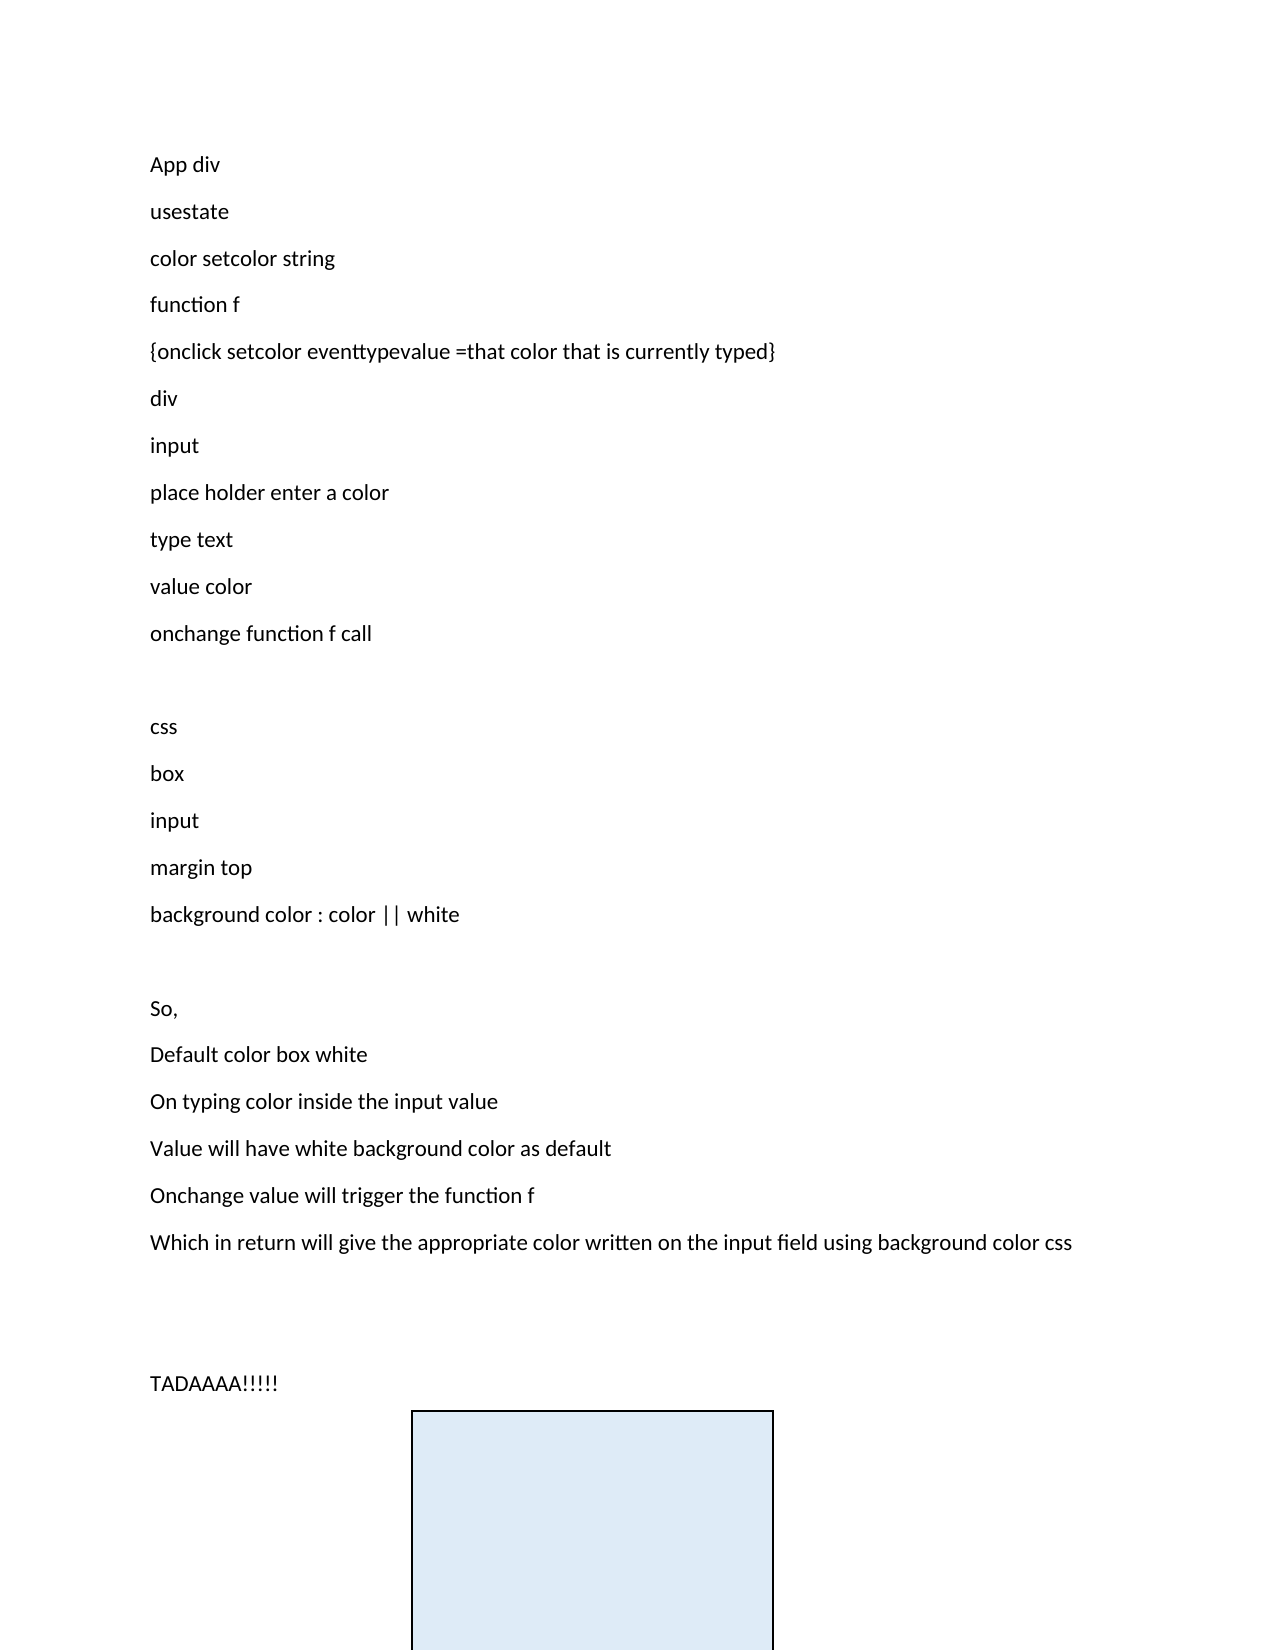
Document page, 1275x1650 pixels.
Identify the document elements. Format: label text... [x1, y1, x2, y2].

text css [150, 712, 1125, 741]
text Onchange value will trigger the function f [150, 1181, 1125, 1209]
text color setcolor string [150, 244, 1125, 272]
text usestate [150, 197, 1125, 225]
text input [150, 806, 1125, 834]
text So, [150, 994, 1125, 1022]
text margin top [150, 853, 1125, 881]
text div [150, 384, 1125, 412]
text type text [150, 525, 1125, 553]
text box [150, 759, 1125, 787]
text TADAAAA!!!!! [150, 1369, 1125, 1397]
text background color : color || white [150, 900, 1125, 928]
text onchange function f call [150, 619, 1125, 647]
text Which in return will give the appropriate color written on the input field using background color css [150, 1228, 1125, 1256]
text Default color box white [150, 1041, 1125, 1069]
text Value will have white background color as default [150, 1134, 1125, 1162]
text {onclick setcolor eventtypevalue =that color that is currently typed} [150, 337, 1125, 366]
text place holder enter a color [150, 478, 1125, 506]
text input [150, 431, 1125, 459]
text App div [150, 150, 1125, 178]
text On typing color inside the input value [150, 1087, 1125, 1116]
text function f [150, 291, 1125, 319]
text value color [150, 572, 1125, 600]
